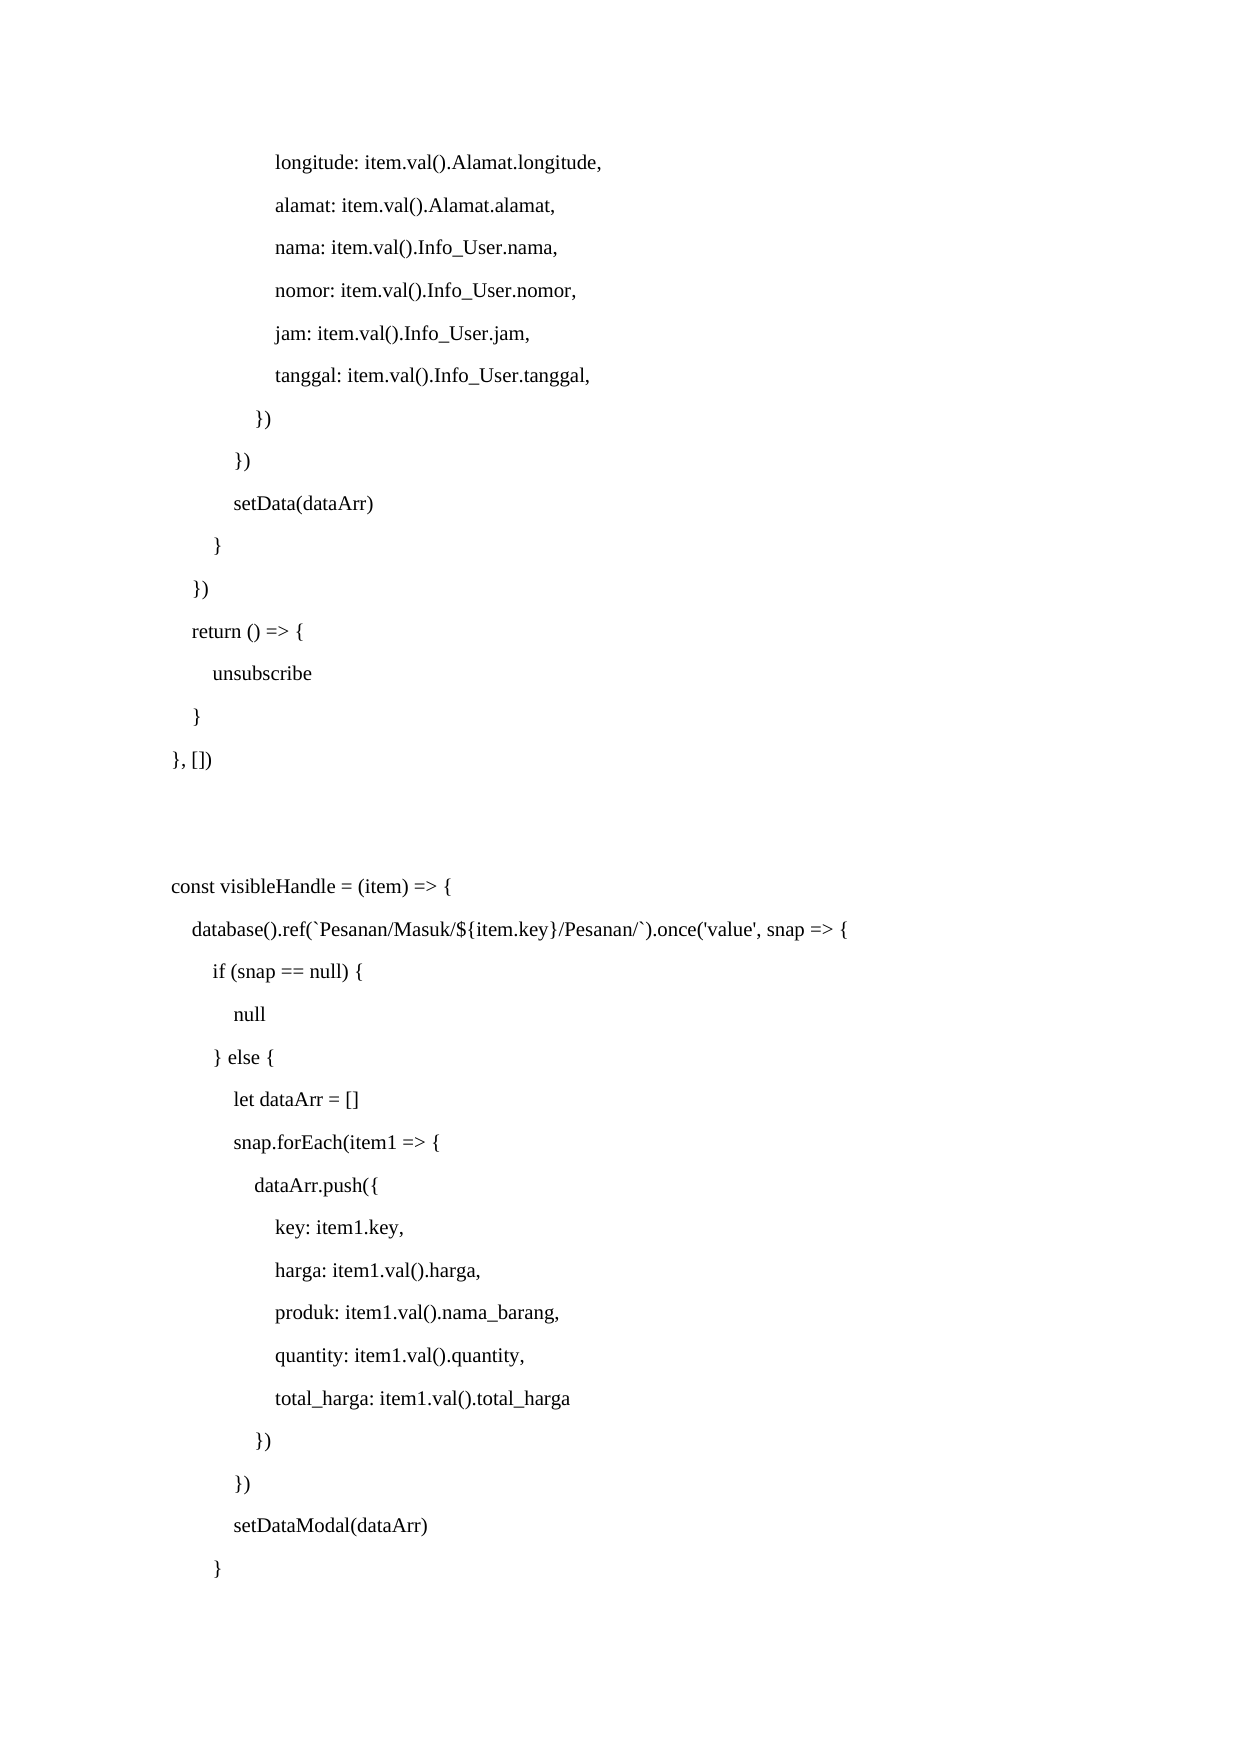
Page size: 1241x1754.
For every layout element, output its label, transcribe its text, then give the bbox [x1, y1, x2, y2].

text total_harga: item1.val().total_harga [150, 1386, 1090, 1409]
text setDataModal(dataArr) [150, 1513, 1090, 1537]
text }) [150, 406, 1090, 430]
text jam: item.val().Info_User.jam, [150, 320, 1090, 344]
text dataArr.push({ [150, 1172, 1090, 1197]
text database().ref(`Pesanan/Masuk/${item.key}/Pesanan/`).once('value', snap => { [150, 917, 1090, 941]
text return () => { [150, 619, 1090, 643]
text } [150, 533, 1090, 557]
text }) [150, 576, 1090, 600]
text nomor: item.val().Info_User.nomor, [150, 278, 1090, 302]
text longitude: item.val().Alamat.longitude, [150, 150, 1090, 174]
text }) [150, 1428, 1090, 1452]
text }) [150, 448, 1090, 472]
text snap.forEach(item1 => { [150, 1130, 1090, 1154]
text } else { [150, 1045, 1090, 1069]
text harga: item1.val().harga, [150, 1258, 1090, 1282]
text } [150, 704, 1090, 728]
text tanggal: item.val().Info_User.tanggal, [150, 363, 1090, 387]
text } [150, 1556, 1090, 1580]
text setData(dataArr) [150, 491, 1090, 515]
text if (snap == null) { [150, 959, 1090, 983]
text }, []) [150, 746, 1090, 771]
text alamat: item.val().Alamat.alamat, [150, 193, 1090, 217]
text unsubscribe [150, 661, 1090, 685]
text produk: item1.val().nama_barang, [150, 1300, 1090, 1324]
text key: item1.key, [150, 1215, 1090, 1239]
text nama: item.val().Info_User.nama, [150, 235, 1090, 259]
text let dataArr = [] [150, 1087, 1090, 1111]
text const visibleHandle = (item) => { [150, 874, 1090, 898]
text quantity: item1.val().quantity, [150, 1343, 1090, 1367]
text null [150, 1002, 1090, 1026]
text }) [150, 1471, 1090, 1495]
